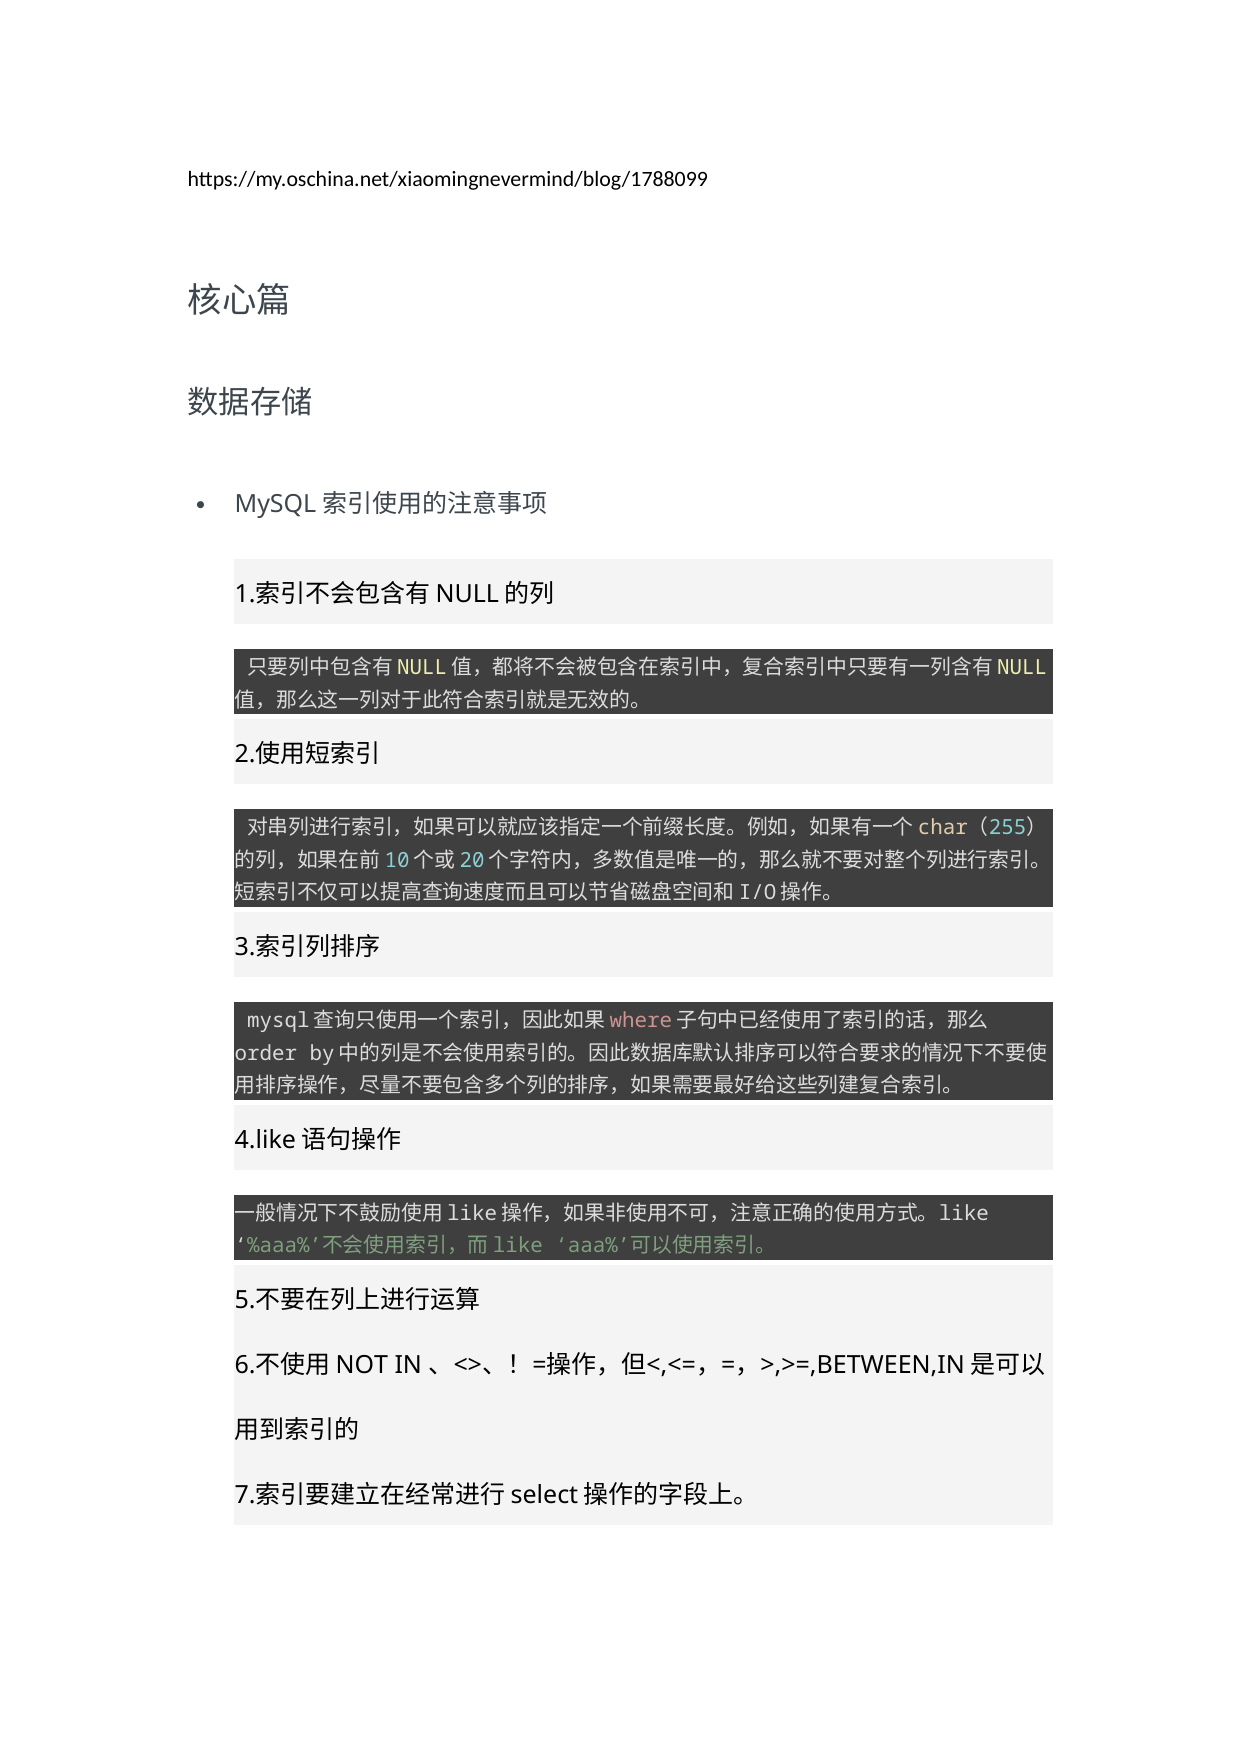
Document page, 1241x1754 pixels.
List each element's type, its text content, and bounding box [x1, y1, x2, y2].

text 对串列进行索引，如果可以就应该指定一个前缀长度。例如，如果有一个char（255）的列，如果在前10个或20个字符内，多数值是唯一的，那么就不要对整个列进行索引。短索引不仅可以提高查询速度而且可以节省磁盘空间和I/O操作。 [234, 809, 1053, 907]
list MySQL 索引使用的注意事项 [197, 469, 1053, 534]
text https://my.oschina.net/xiaomingnevermind/blog/1788099 [187, 162, 1053, 194]
text 2.使用短索引 [234, 719, 1053, 784]
text mysql查询只使用一个索引，因此如果where子句中已经使用了索引的话，那么order by中的列是不会使用索引的。因此数据库默认排序可以符合要求的情况下不要使用排序操作，尽量不要包含多个列的排序，如果需要最好给这些列建复合索引。 [234, 1002, 1053, 1100]
text 数据存储 [187, 367, 1053, 432]
text 核心篇 [187, 264, 1053, 329]
text 4.like语句操作 [234, 1105, 1053, 1170]
text 一般情况下不鼓励使用like操作，如果非使用不可，注意正确的使用方式。like ‘%aaa%’不会使用索引，而like ‘aaa%’可以使用索引。 [234, 1195, 1053, 1260]
text 3.索引列排序 [234, 912, 1053, 977]
text 1.索引不会包含有NULL的列 [234, 559, 1053, 624]
text 5.不要在列上进行运算 6.不使用NOT IN 、<>、！=操作，但<,<=，=，>,>=,BETWEEN,IN是可以用到索引的 7.索引要建立在经常进行select操作的字段上。 [234, 1265, 1053, 1525]
text 只要列中包含有NULL值，都将不会被包含在索引中，复合索引中只要有一列含有NULL值，那么这一列对于此符合索引就是无效的。 [234, 649, 1053, 714]
